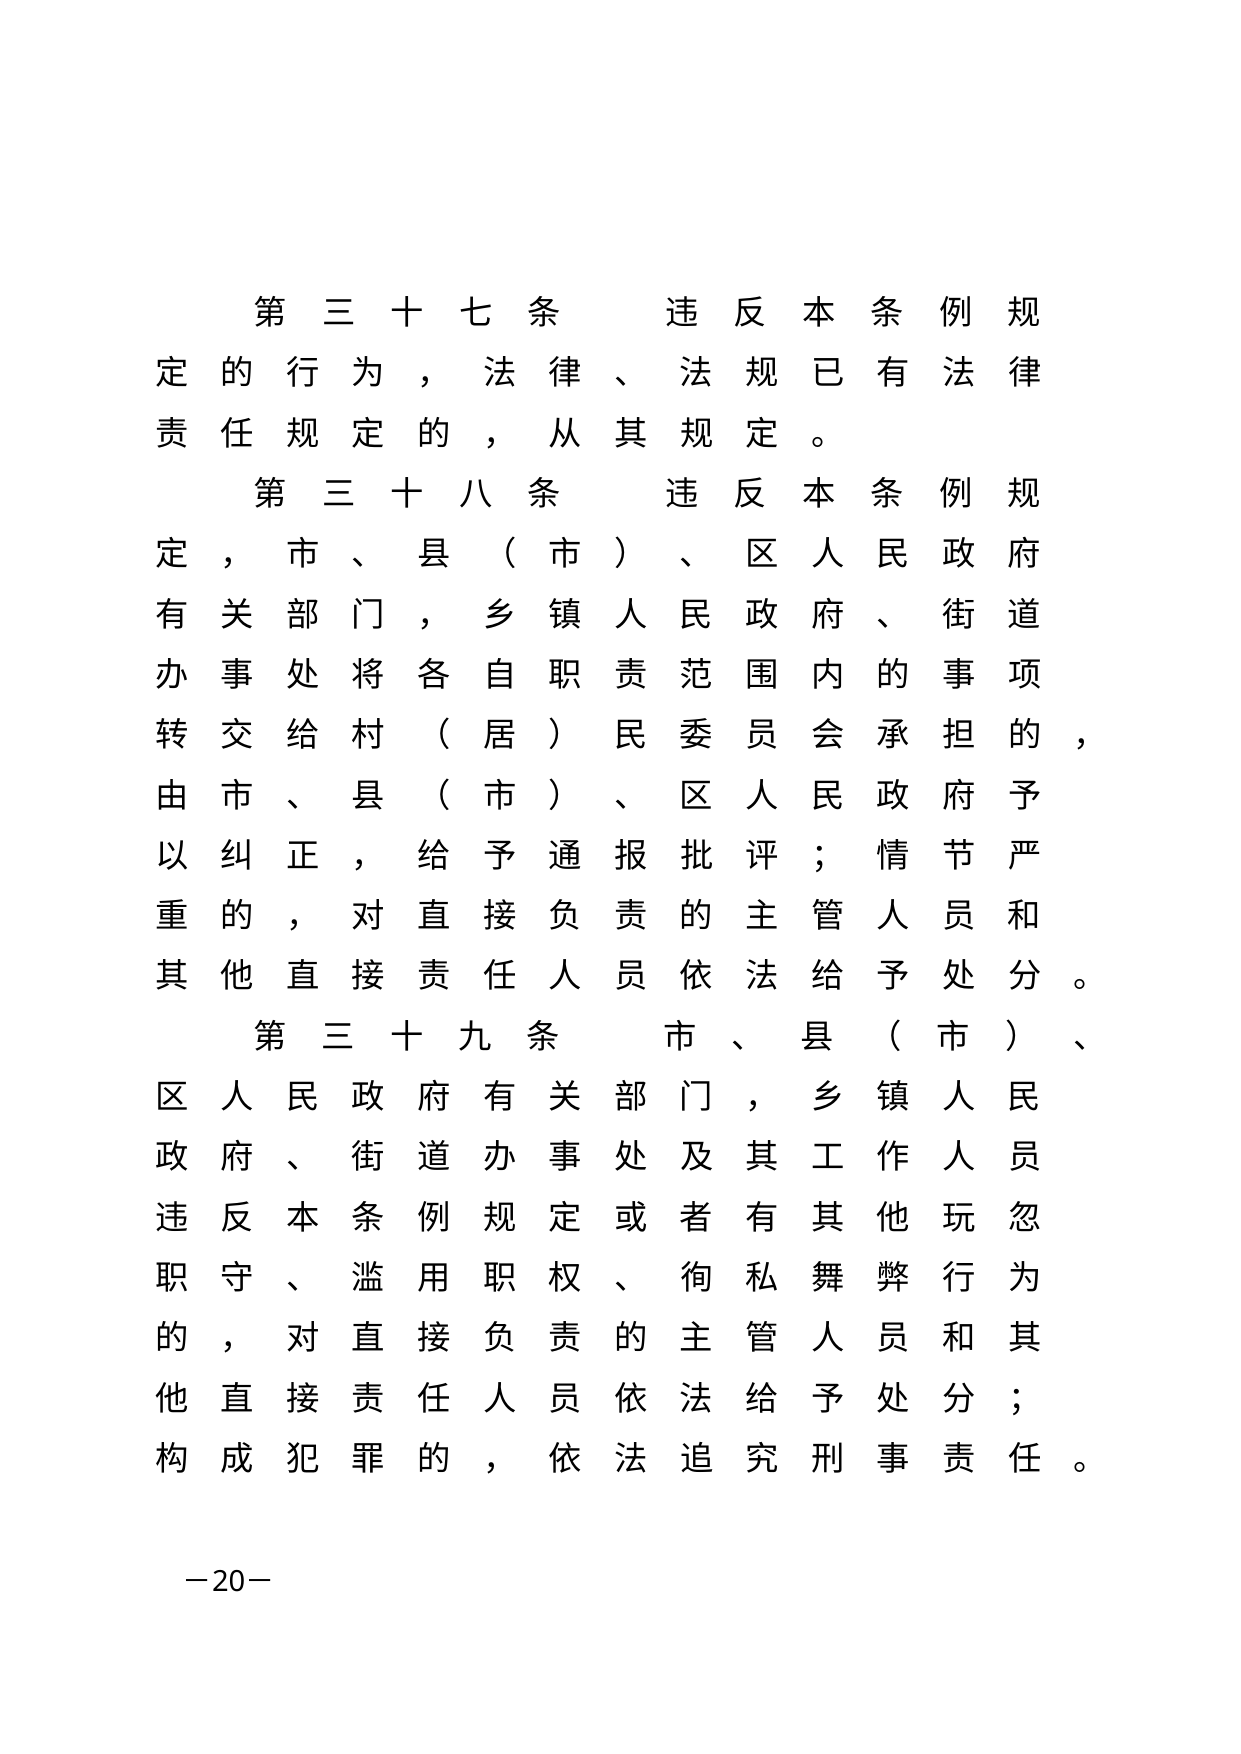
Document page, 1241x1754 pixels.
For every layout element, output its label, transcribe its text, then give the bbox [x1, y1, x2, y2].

text 第三十八条 违反本条例规定，市、县（市）、区人民政府有关部门，乡镇人民政府、街道办事处将各自职责范围内的事项转交给村（居）民委员会承担的，由市、县（市）、区人民政府予以纠正，给予通报批评；情节严重的，对直接负责的主管人员和其他直接责任人员依法给予处分。 [155, 461, 1073, 1003]
text 第三十七条 违反本条例规定的行为，法律、法规已有法律责任规定的，从其规定。 [155, 280, 1073, 461]
text 第三十九条 市、县（市）、区人民政府有关部门，乡镇人民政府、街道办事处及其工作人员违反本条例规定或者有其他玩忽职守、滥用职权、徇私舞弊行为的，对直接负责的主管人员和其他直接责任人员依法给予处分；构成犯罪的，依法追究刑事责任。 [155, 1003, 1073, 1486]
